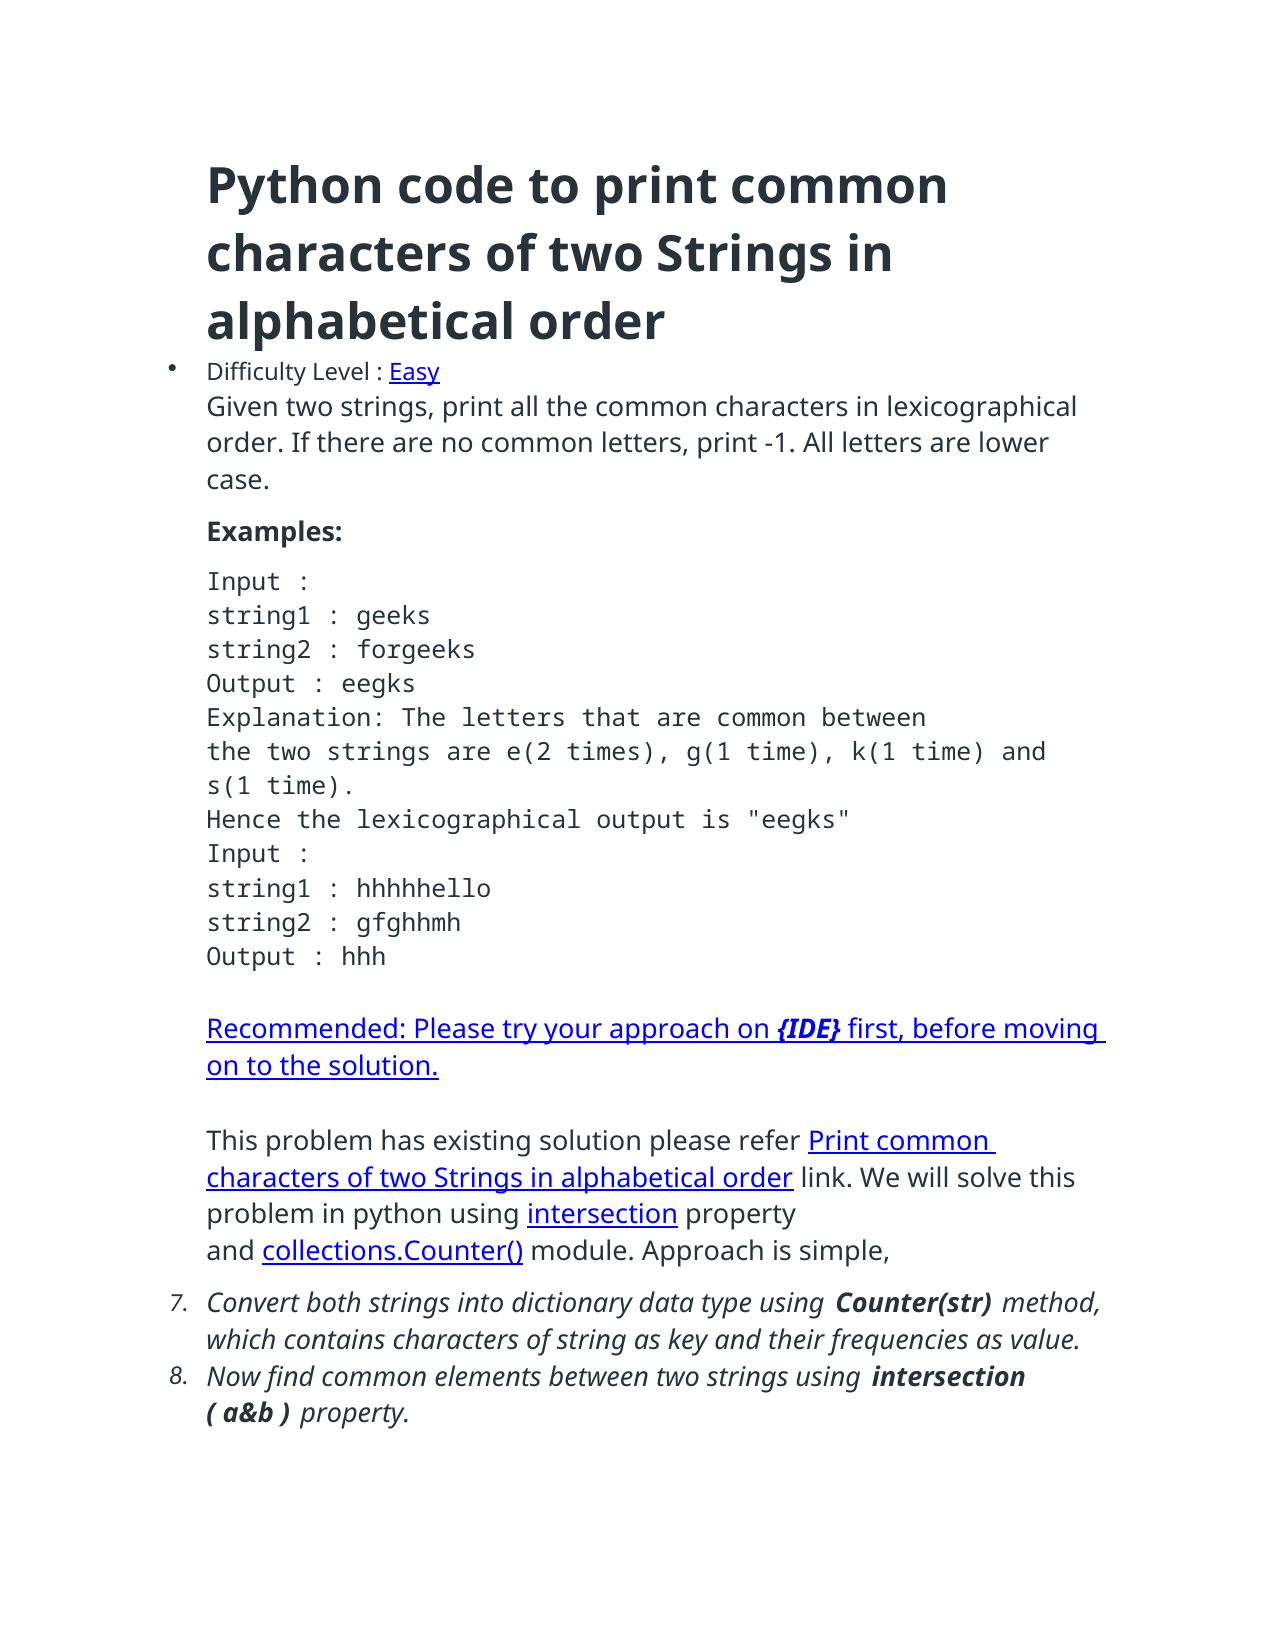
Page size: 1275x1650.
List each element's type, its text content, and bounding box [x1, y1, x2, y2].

text Input : string1 : hhhhhello string2 : gfghhmh Output : hhh [206, 836, 1125, 972]
list Difficulty Level : Easy [169, 354, 1125, 387]
text Examples: [206, 512, 1125, 549]
list Convert both strings into dictionary data type using Counter(str) method, which contains characters of string as key and their frequencies as value. [169, 1283, 1125, 1357]
text Input : string1 : geeks string2 : forgeeks Output : eegks Explanation: The letters that are common between the two strings are e(2 times), g(1 time), k(1 time) and s(1 time). Hence the lexicographical output is "eegks" [206, 564, 1125, 836]
list Now find common elements between two strings using intersection ( a&b ) property. [169, 1357, 1125, 1431]
text This problem has existing solution please refer Print common characters of two Strings in alphabetical order link. We will solve this problem in python using intersection property and collections.Counter() module. Approach is simple, [206, 1121, 1125, 1269]
text Recommended: Please try your approach on {IDE} first, before moving on to the solution. [206, 1010, 1125, 1084]
text Given two strings, print all the common characters in lexicographical order. If there are no common letters, print -1. All letters are lower case. [206, 387, 1125, 498]
text Python code to print common characters of two Strings in alphabetical order [206, 150, 1125, 354]
